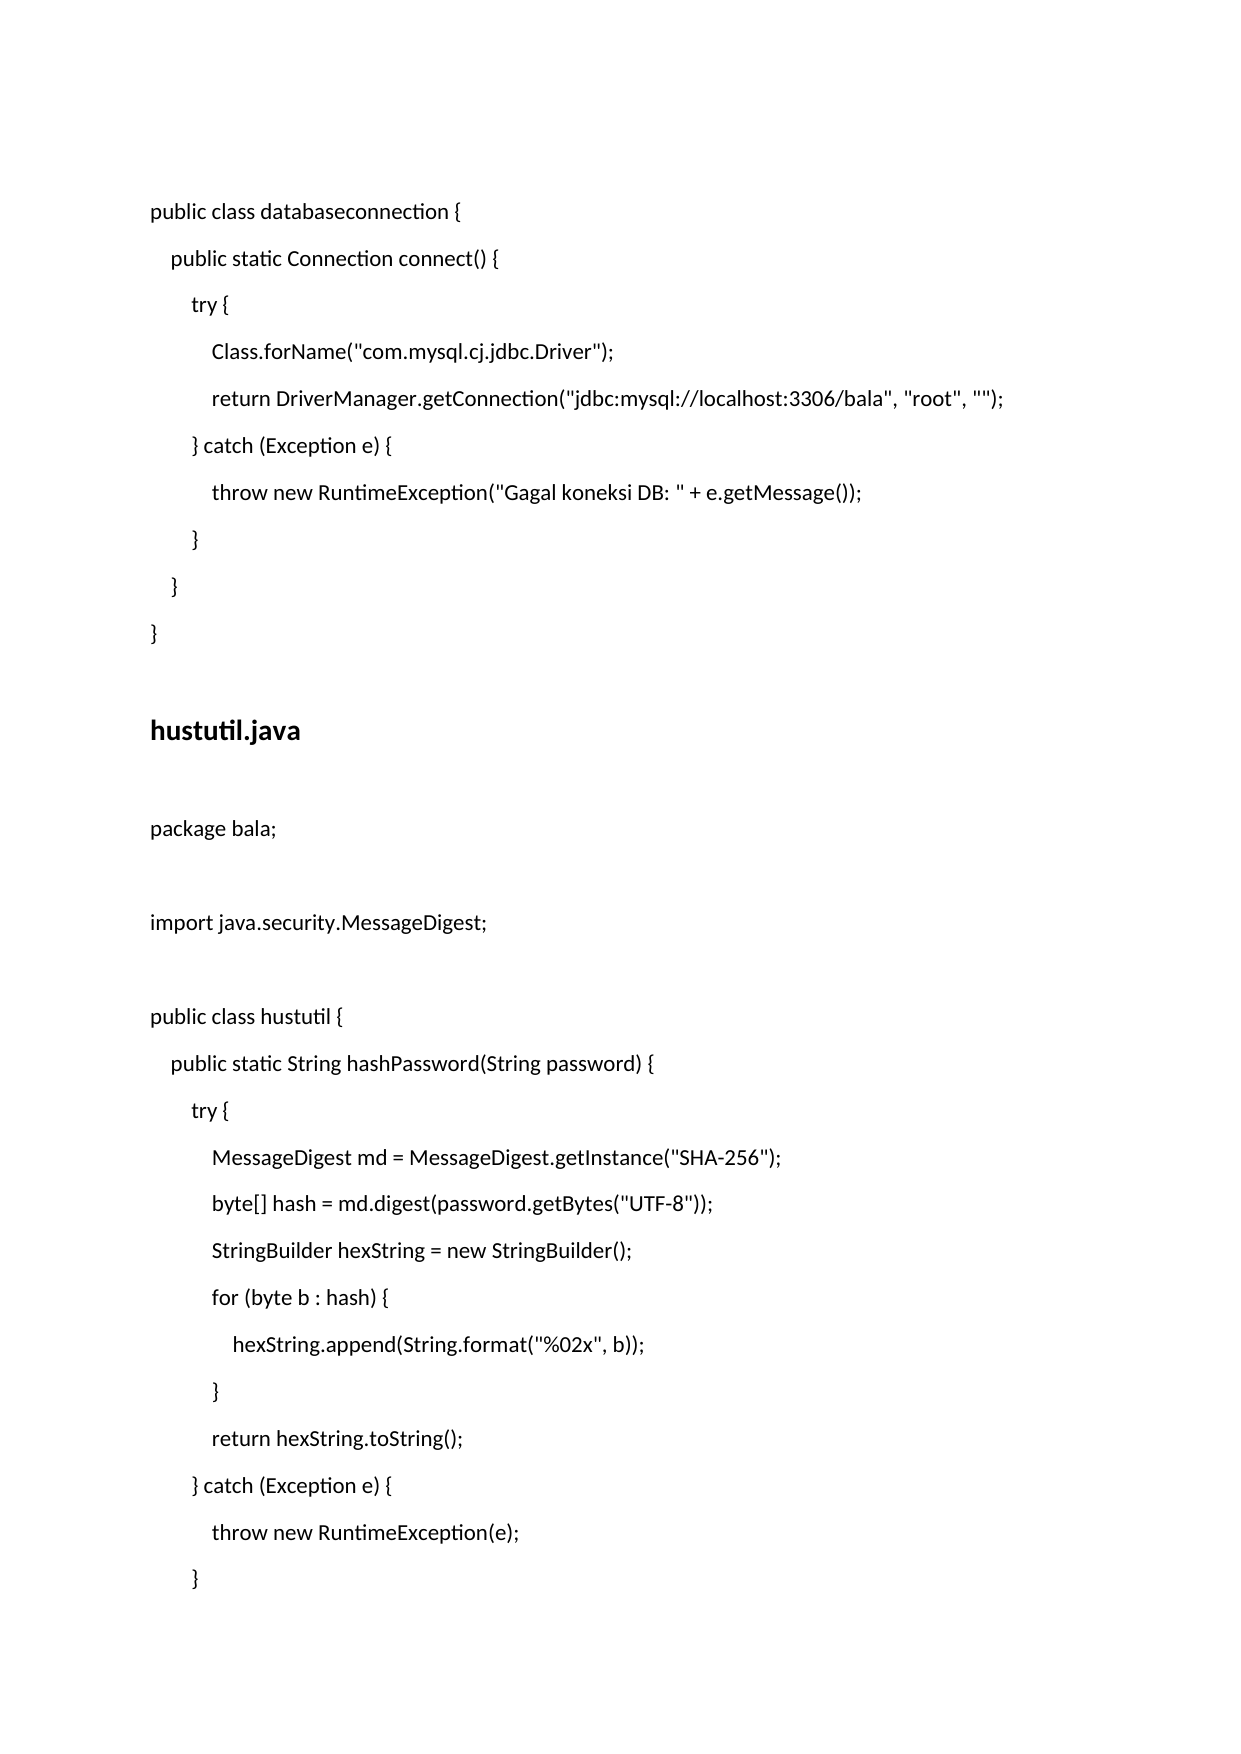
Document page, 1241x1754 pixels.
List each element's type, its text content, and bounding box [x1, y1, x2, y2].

text hustutil.java [150, 712, 1090, 748]
text return DriverManager.getConnection("jdbc:mysql://localhost:3306/bala", "root", ""); [150, 384, 1090, 412]
text } [150, 1564, 1090, 1592]
text import java.security.MessageDigest; [150, 908, 1090, 936]
text try { [150, 291, 1090, 319]
text package bala; [150, 814, 1090, 842]
text } catch (Exception e) { [150, 1471, 1090, 1499]
text StringBuilder hexString = new StringBuilder(); [150, 1236, 1090, 1264]
text return hexString.toString(); [150, 1424, 1090, 1452]
text Class.forName("com.mysql.cj.jdbc.Driver"); [150, 337, 1090, 366]
text throw new RuntimeException("Gagal koneksi DB: " + e.getMessage()); [150, 478, 1090, 506]
text MessageDigest md = MessageDigest.getInstance("SHA-256"); [150, 1143, 1090, 1171]
text } [150, 619, 1090, 647]
text public class databaseconnection { [150, 197, 1090, 225]
text byte[] hash = md.digest(password.getBytes("UTF-8")); [150, 1189, 1090, 1217]
text } catch (Exception e) { [150, 431, 1090, 459]
text for (byte b : hash) { [150, 1283, 1090, 1311]
text try { [150, 1096, 1090, 1124]
text throw new RuntimeException(e); [150, 1518, 1090, 1546]
text } [150, 1377, 1090, 1405]
text hexString.append(String.format("%02x", b)); [150, 1330, 1090, 1358]
text } [150, 525, 1090, 553]
text public static Connection connect() { [150, 244, 1090, 272]
text public class hustutil { [150, 1002, 1090, 1030]
text public static String hashPassword(String password) { [150, 1049, 1090, 1077]
text } [150, 572, 1090, 600]
